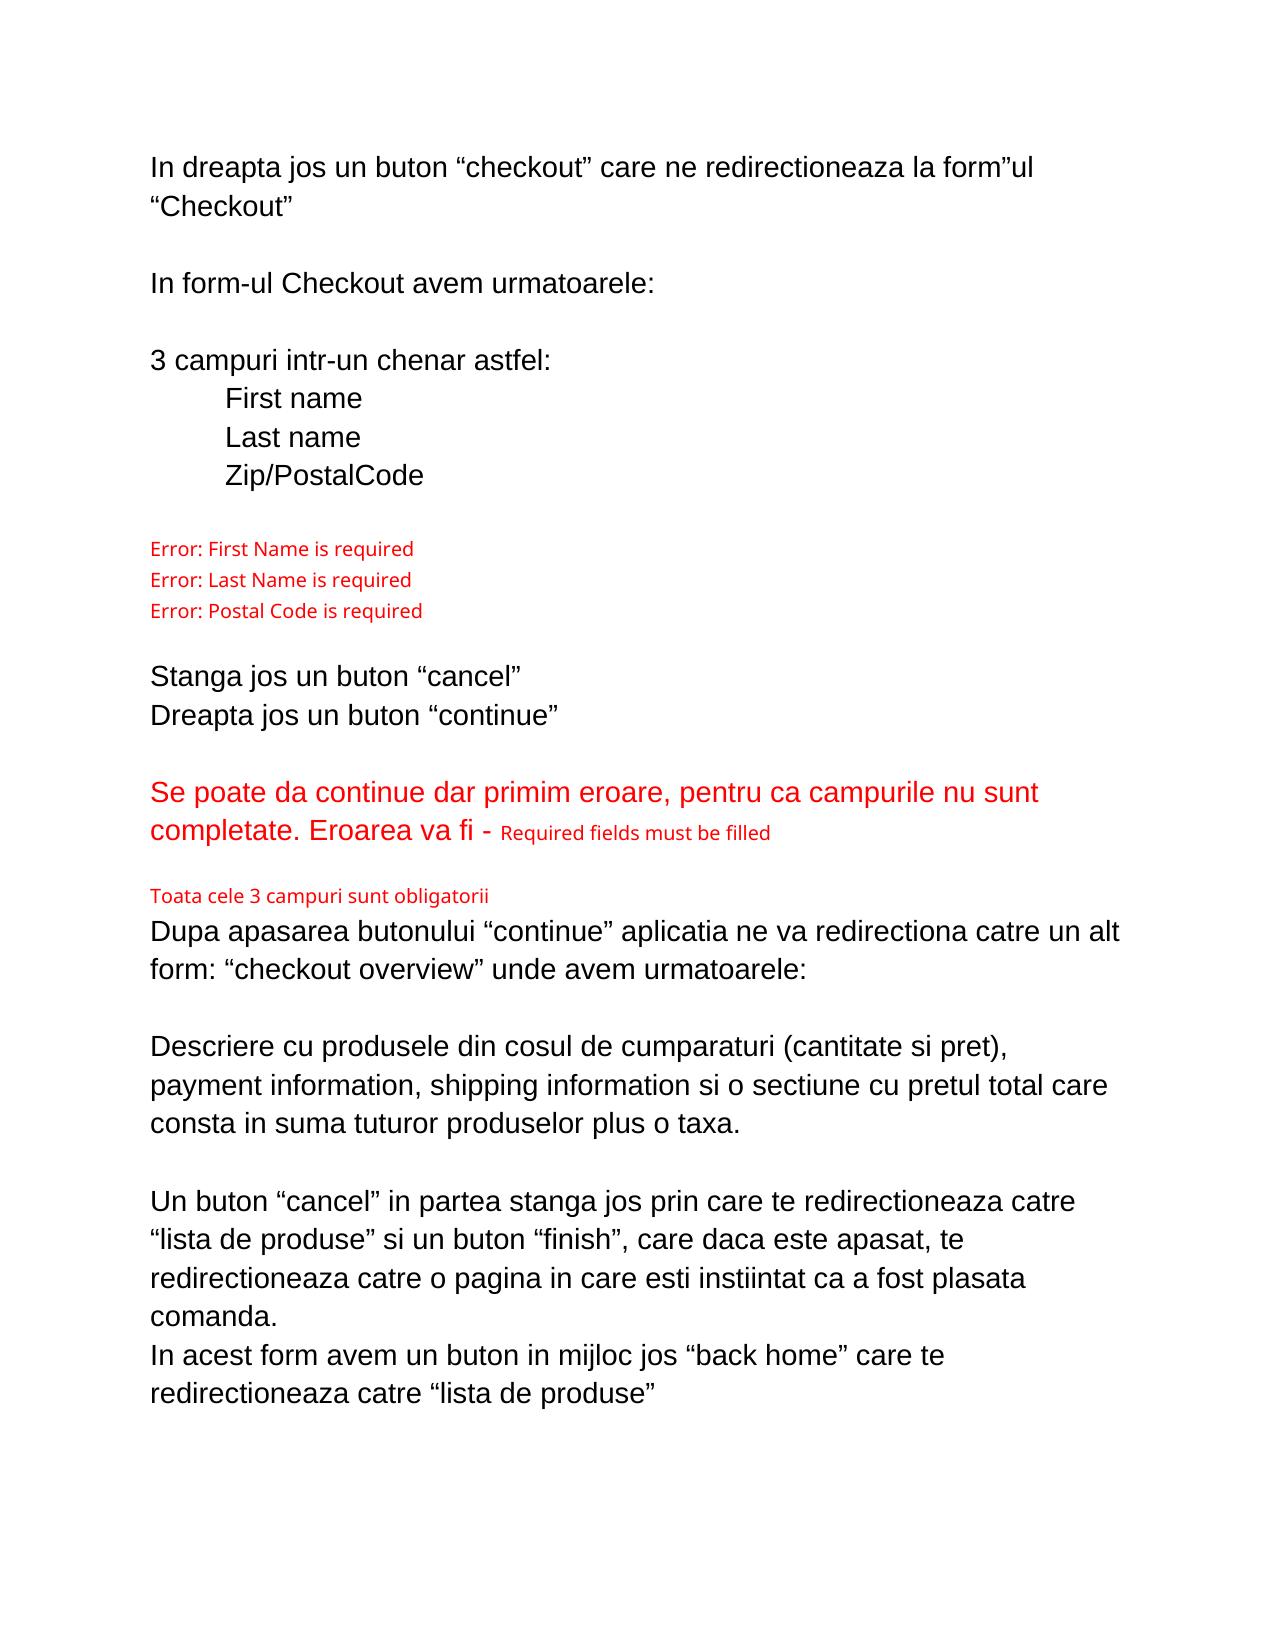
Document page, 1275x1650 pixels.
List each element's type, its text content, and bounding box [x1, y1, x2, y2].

text In form-ul Checkout avem urmatoarele: [150, 266, 1125, 299]
text Zip/PostalCode [150, 458, 1125, 492]
text Dupa apasarea butonului “continue” aplicatia ne va redirectiona catre un alt form: “checkout overview” unde avem urmatoarele: [150, 914, 1125, 986]
text 3 campuri intr-un chenar astfel: [150, 343, 1125, 376]
text Error: First Name is required [150, 535, 1125, 562]
text Error: Last Name is required [150, 566, 1125, 593]
text In dreapta jos un buton “checkout” care ne redirectioneaza la form”ul “Checkout” [150, 150, 1125, 222]
text In acest form avem un buton in mijloc jos “back home” care te redirectioneaza catre “lista de produse” [150, 1338, 1125, 1410]
text Stanga jos un buton “cancel” [150, 659, 1125, 693]
text Se poate da continue dar primim eroare, pentru ca campurile nu sunt completate. Eroarea va fi - Required fields must be filled [150, 775, 1125, 847]
text Toata cele 3 campuri sunt obligatorii [150, 883, 1125, 910]
text Dreapta jos un buton “continue” [150, 698, 1125, 731]
text Last name [150, 420, 1125, 453]
text First name [150, 381, 1125, 415]
text Error: Postal Code is required [150, 597, 1125, 624]
text Descriere cu produsele din cosul de cumparaturi (cantitate si pret), payment information, shipping information si o sectiune cu pretul total care consta in suma tuturor produselor plus o taxa. [150, 1029, 1125, 1140]
text Un buton “cancel” in partea stanga jos prin care te redirectioneaza catre “lista de produse” si un buton “finish”, care daca este apasat, te redirectioneaza catre o pagina in care esti instiintat ca a fost plasata comanda. [150, 1183, 1125, 1333]
